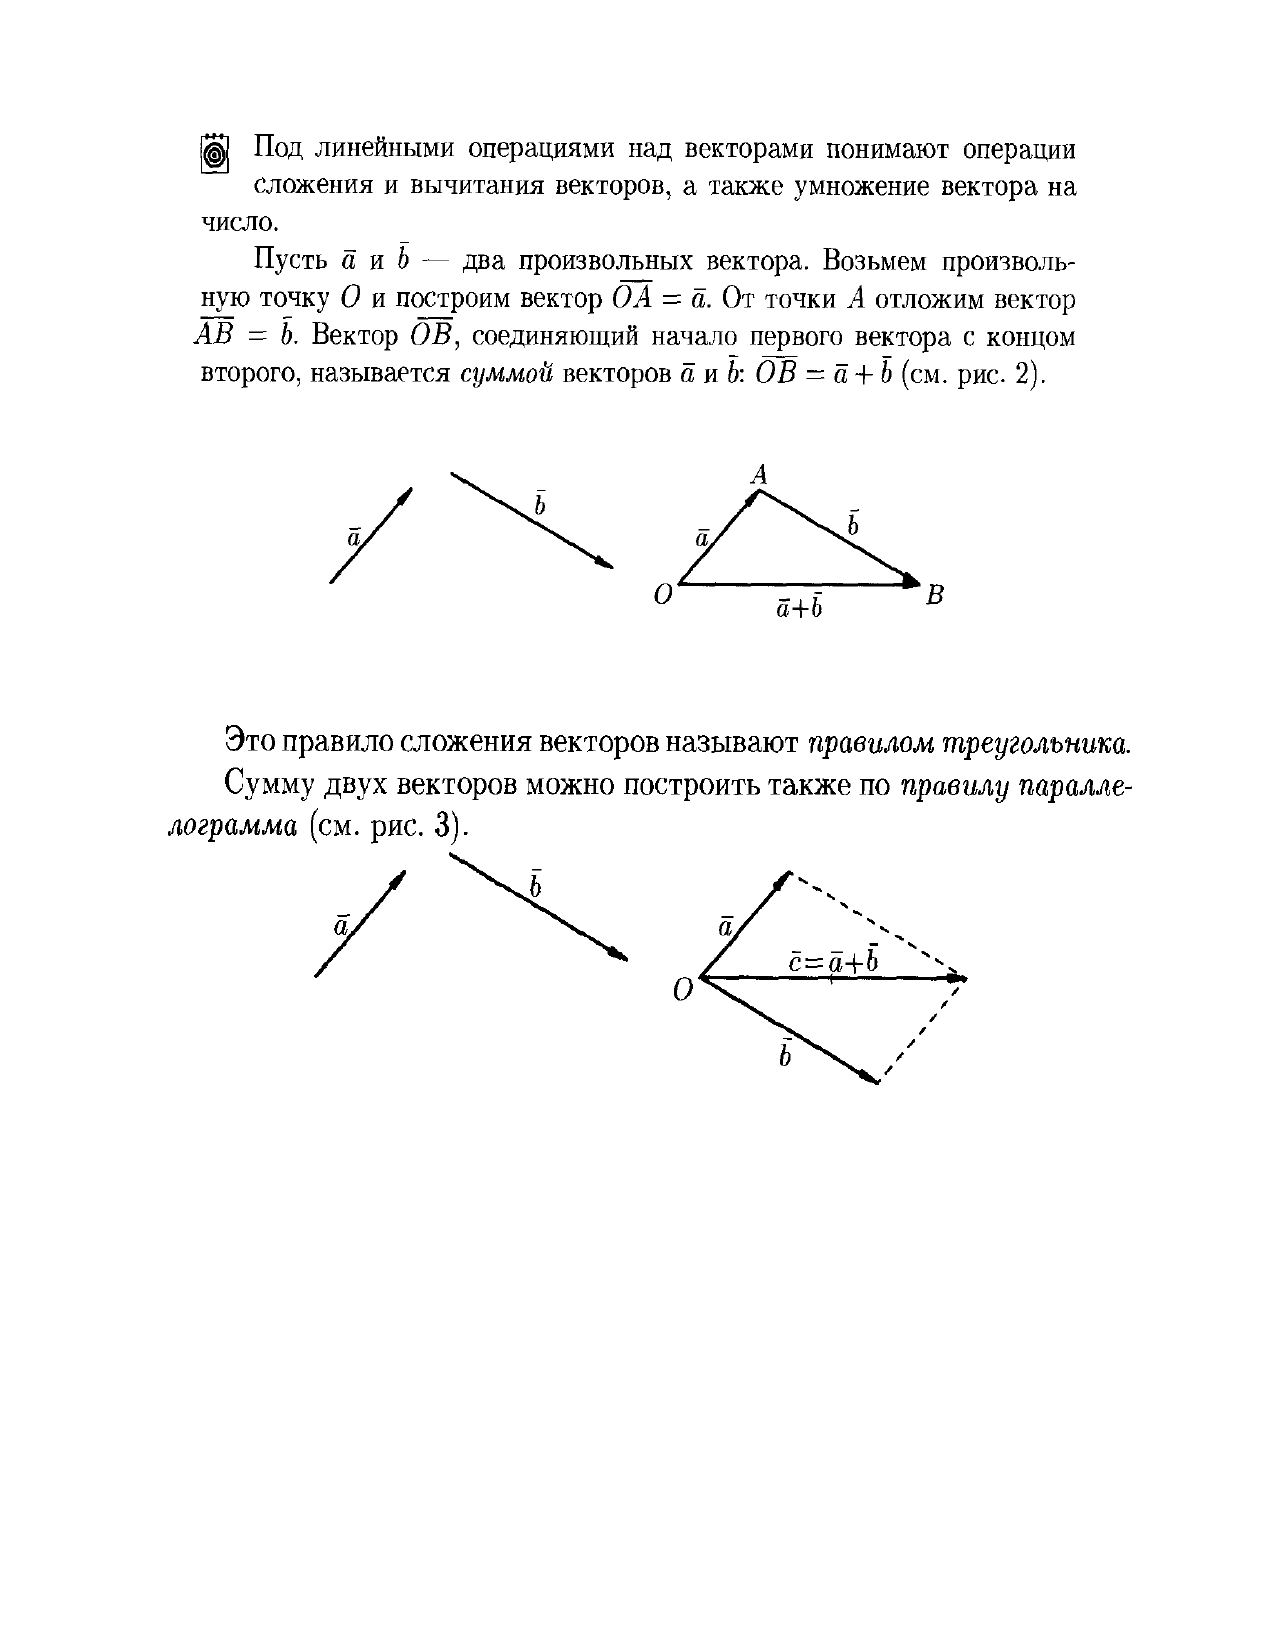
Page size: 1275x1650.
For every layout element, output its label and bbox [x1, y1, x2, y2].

picture [141, 702, 1148, 1093]
picture [182, 118, 1093, 642]
